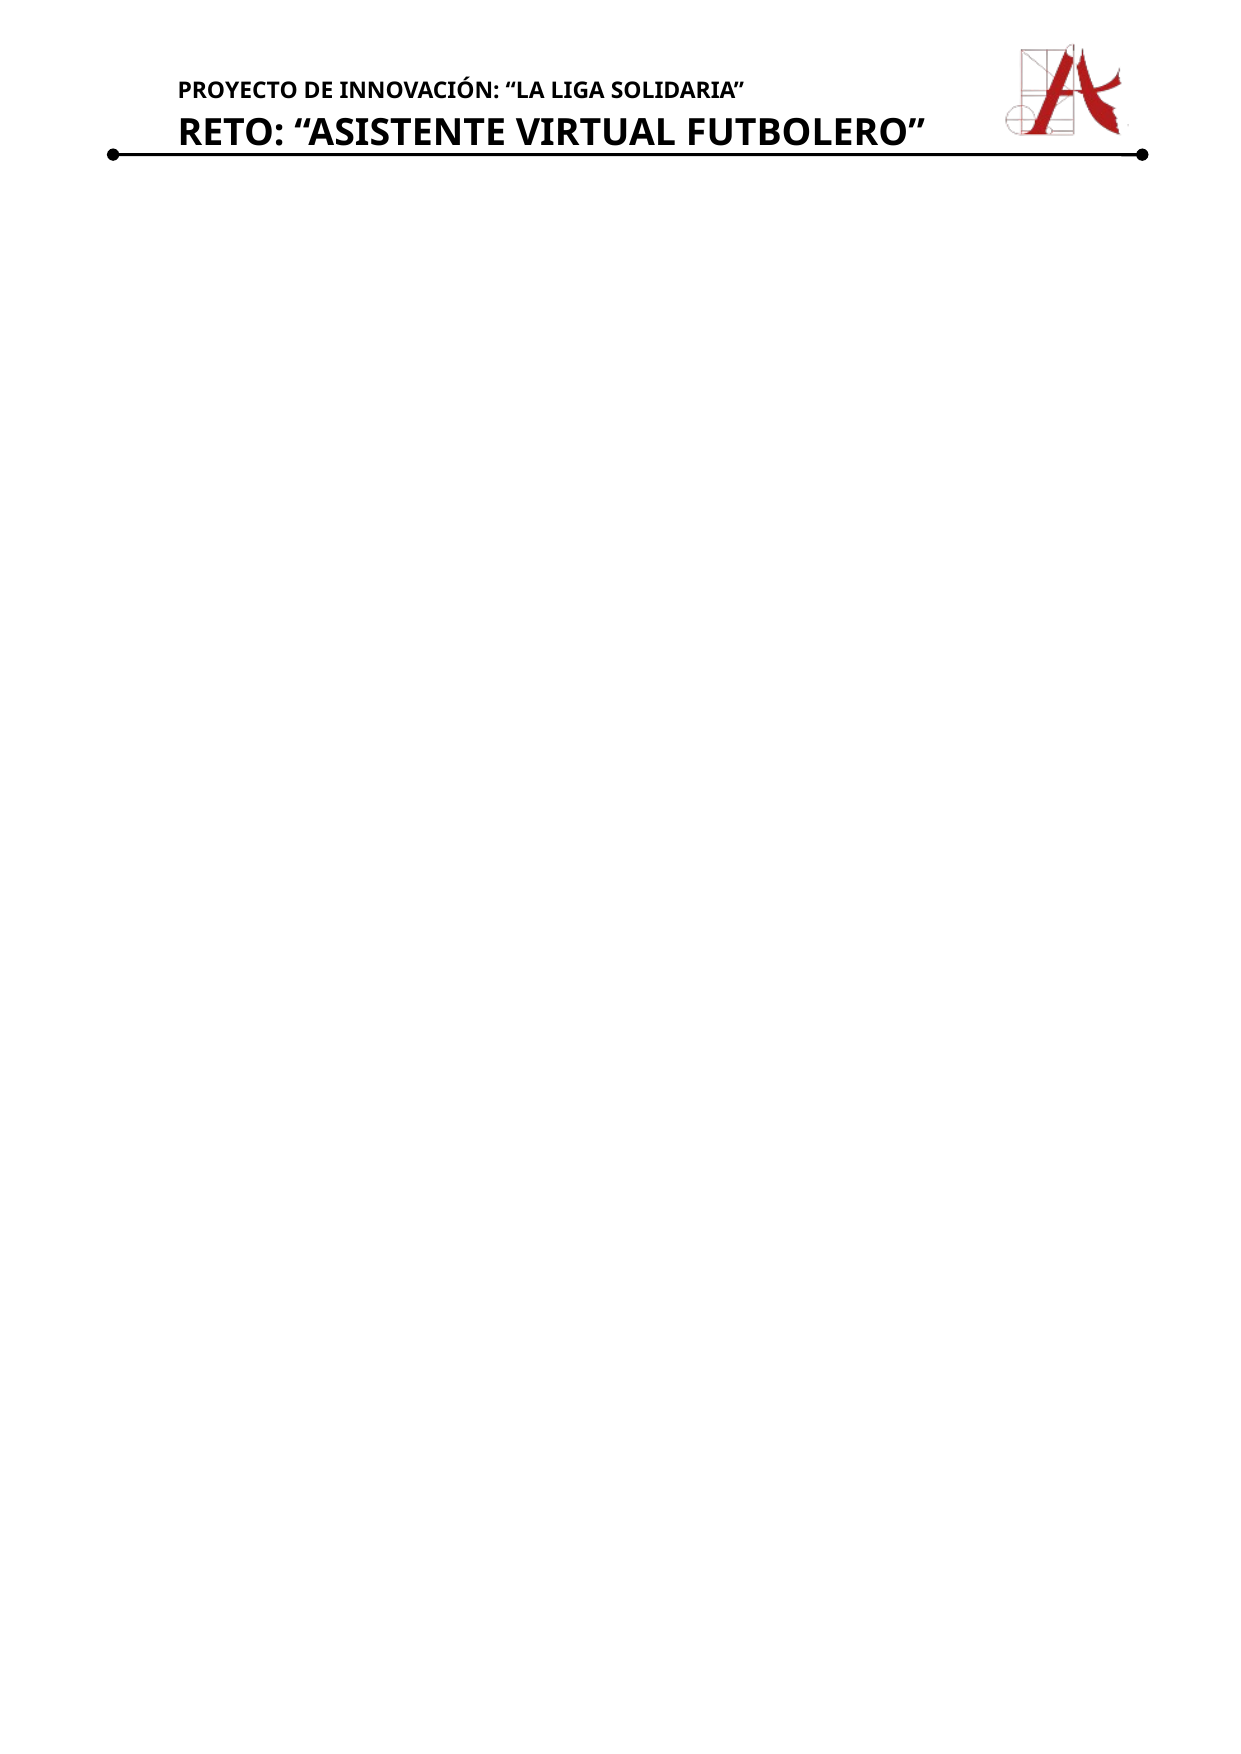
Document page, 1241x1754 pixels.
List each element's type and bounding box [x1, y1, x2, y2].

picture [1002, 42, 1129, 147]
